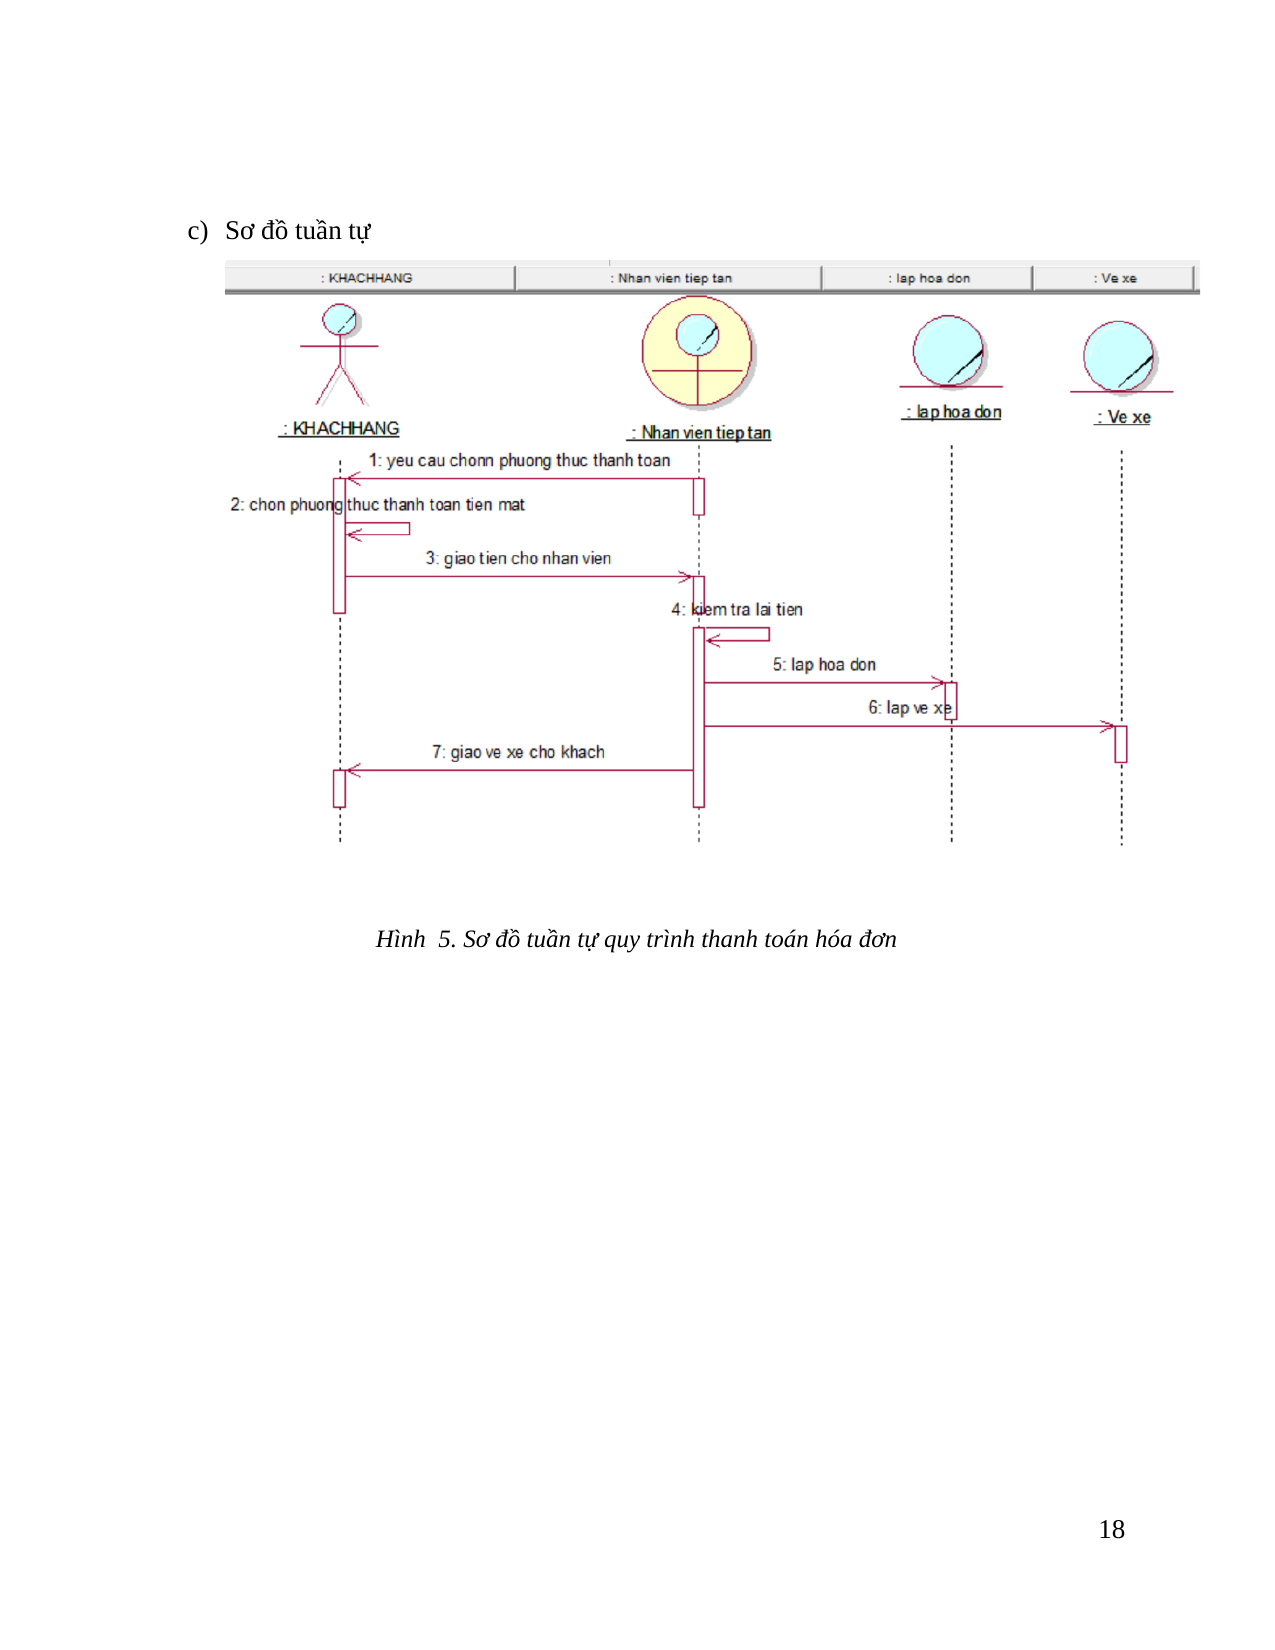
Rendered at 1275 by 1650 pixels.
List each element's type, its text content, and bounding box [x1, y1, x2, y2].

picture [225, 260, 1200, 892]
list Sơ đồ tuần tự [187, 214, 1125, 245]
text Hình 5. Sơ đồ tuần tự quy trình thanh toán hóa đơn [150, 924, 1125, 953]
